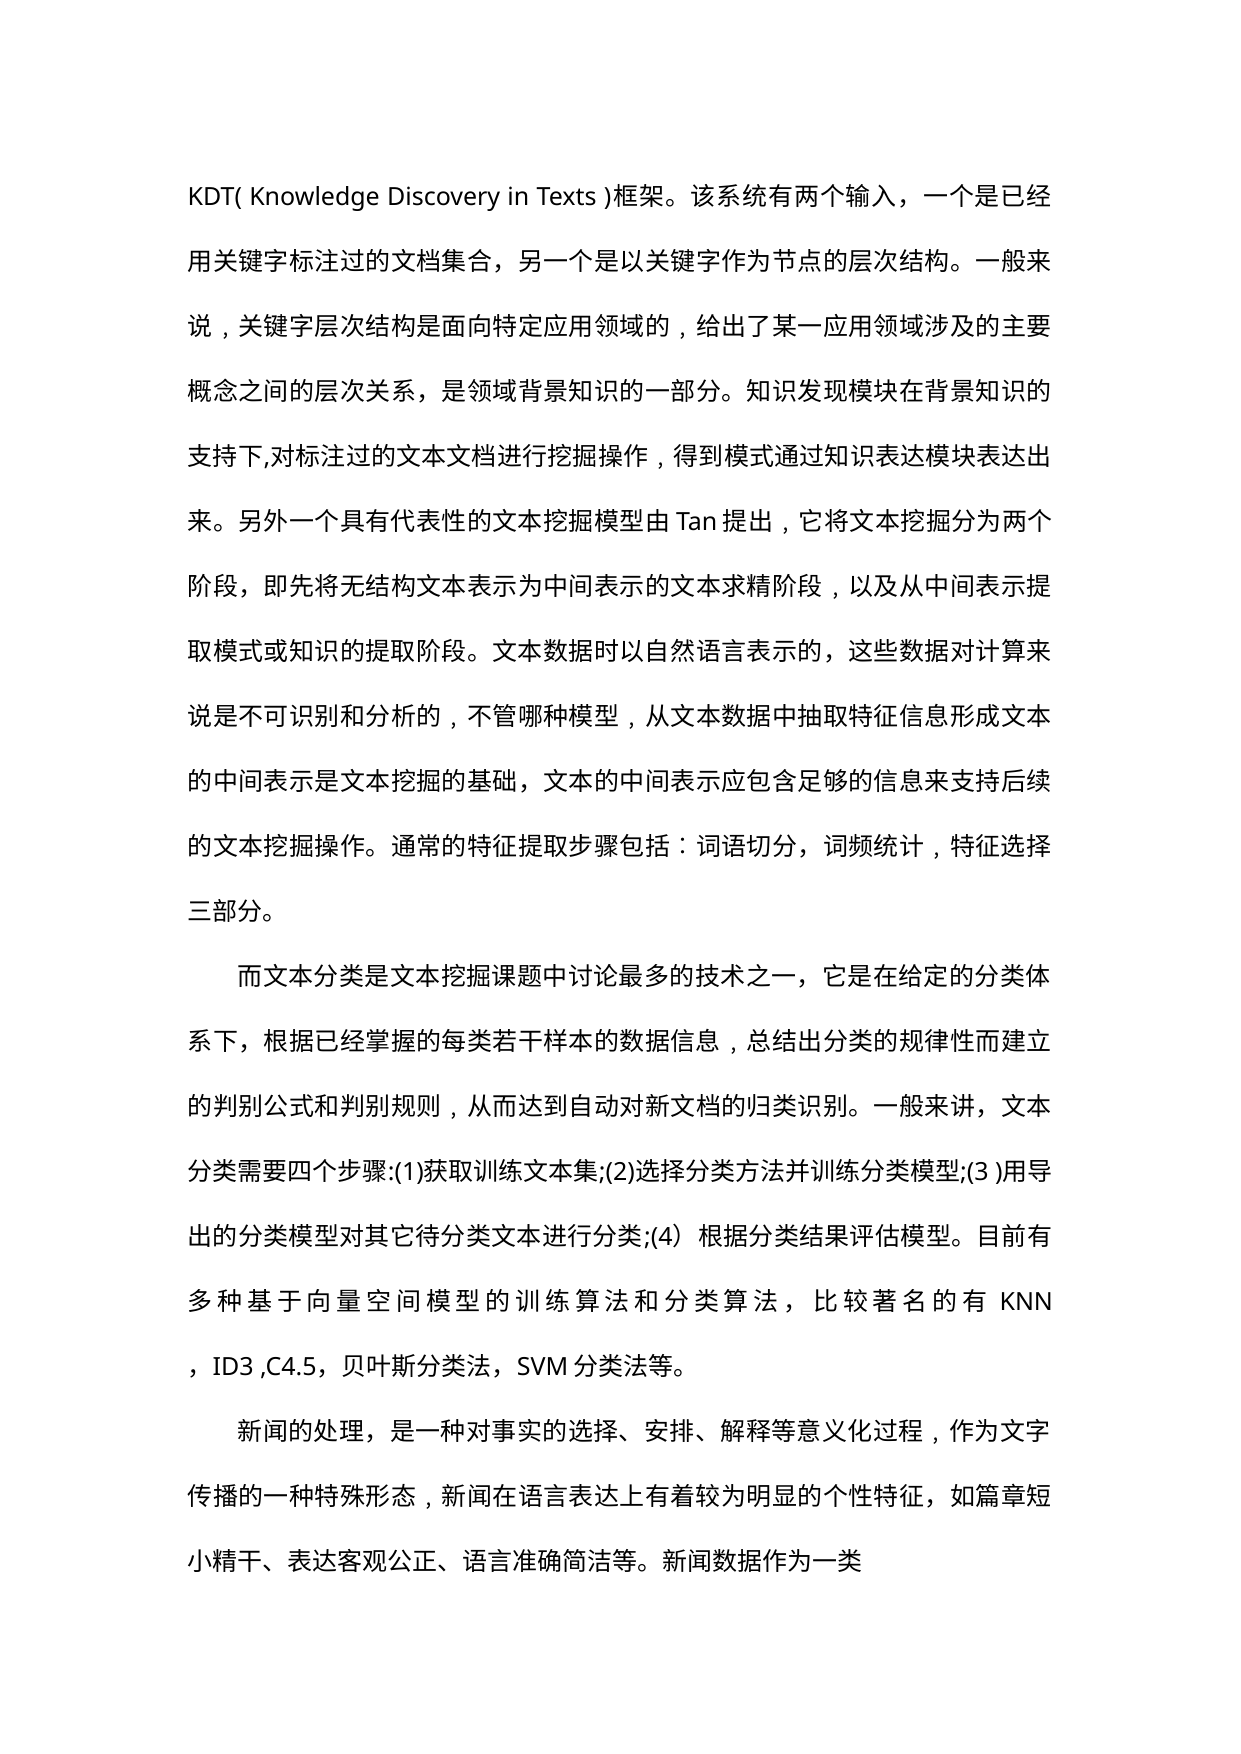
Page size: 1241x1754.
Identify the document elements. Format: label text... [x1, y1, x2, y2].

list 新闻的处理，是一种对事实的选择、安排、解释等意义化过程﹐作为文字传播的一种特殊形态﹐新闻在语言表达上有着较为明显的个性特征，如篇章短小精干、表达客观公正、语言准确简洁等。新闻数据作为一类 [187, 1397, 1053, 1592]
list 而文本分类是文本挖掘课题中讨论最多的技术之一，它是在给定的分类体系下，根据已经掌握的每类若干样本的数据信息﹐总结出分类的规律性而建立的判别公式和判别规则﹐从而达到自动对新文档的归类识别。一般来讲，文本分类需要四个步骤:(1)获取训练文本集;(2)选择分类方法并训练分类模型;(3 )用导出的分类模型对其它待分类文本进行分类;(4）根据分类结果评估模型。目前有多种基于向量空间模型的训练算法和分类算法，比较著名的有KNN ，ID3 ,C4.5，贝叶斯分类法，SVM分类法等。 [187, 942, 1053, 1397]
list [187, 162, 1053, 942]
